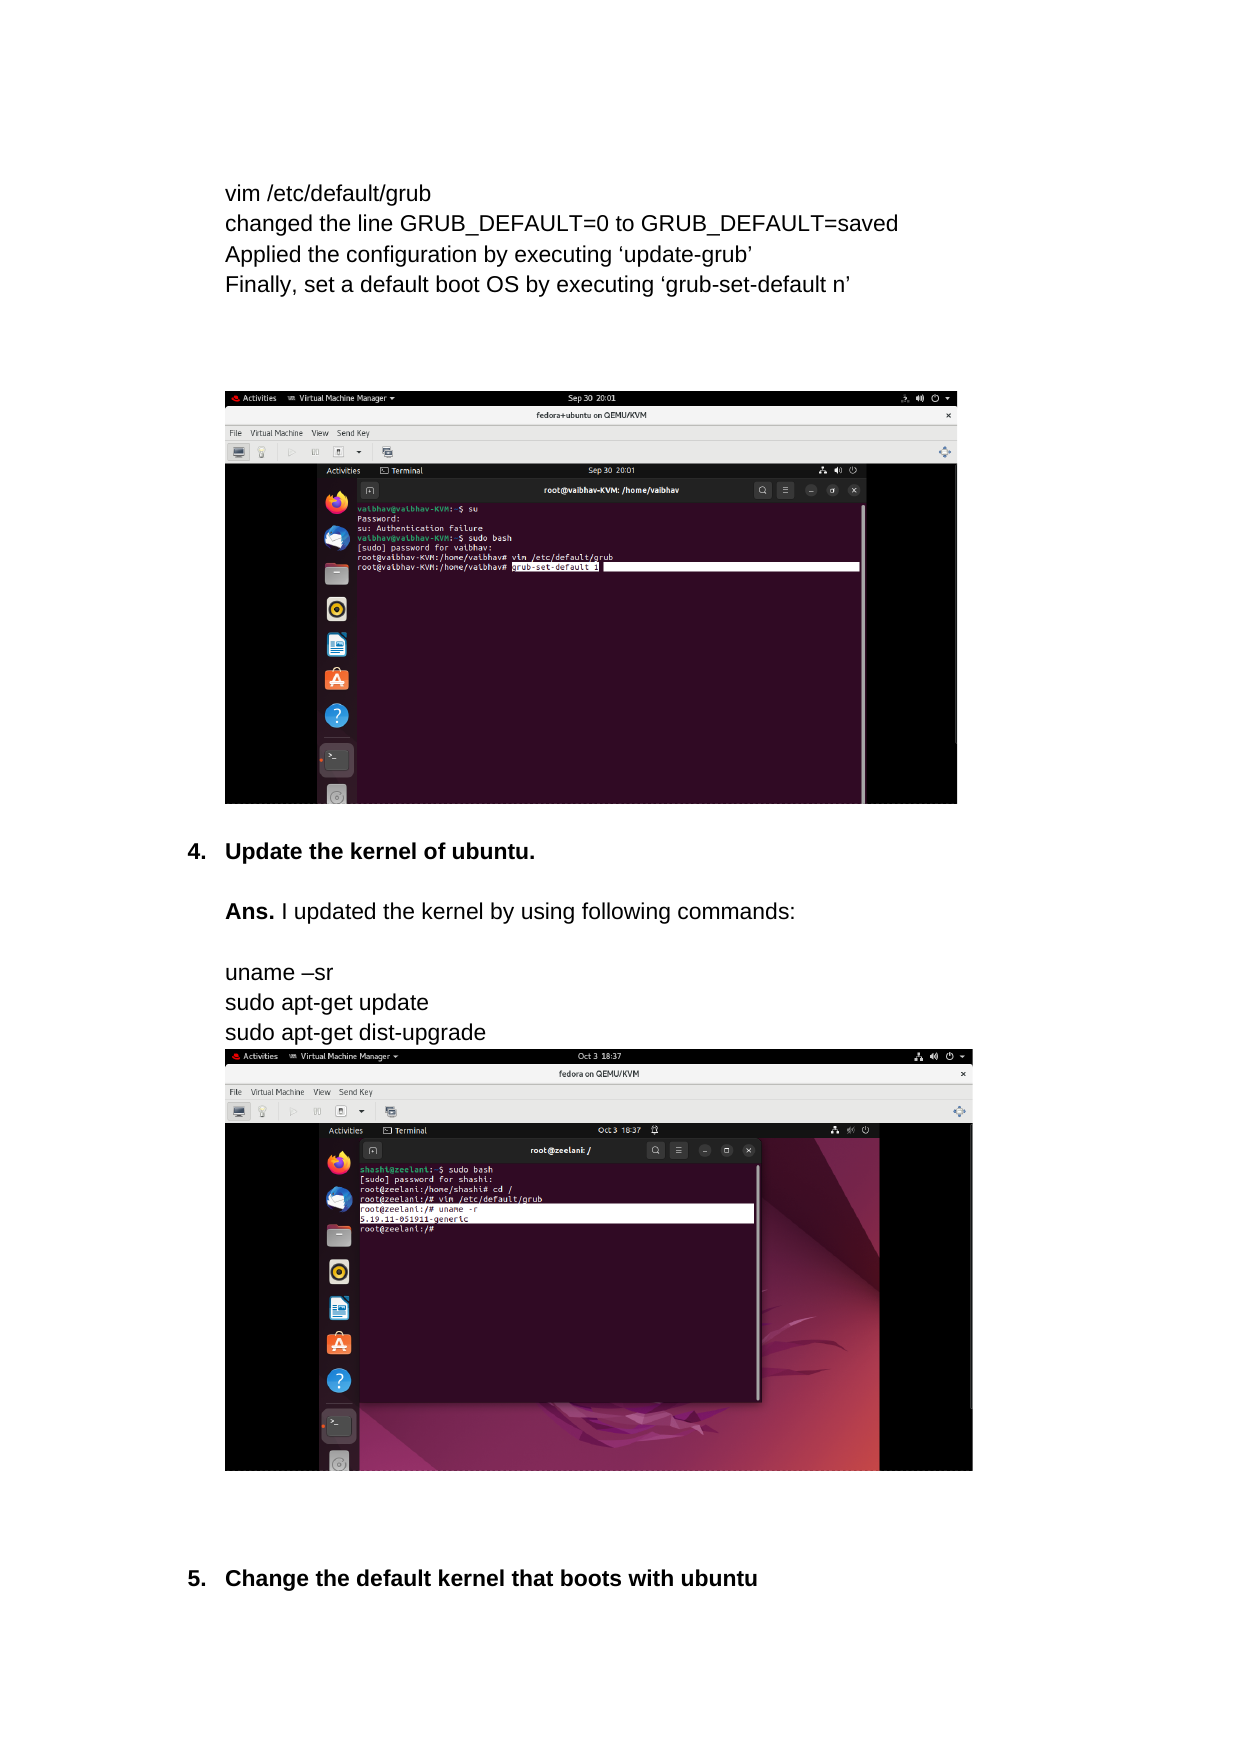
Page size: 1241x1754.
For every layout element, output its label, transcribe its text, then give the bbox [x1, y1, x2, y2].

text sudo apt-get update [225, 989, 1090, 1015]
text vim /etc/default/grub [225, 180, 1090, 207]
text changed the line GRUB_DEFAULT=0 to GRUB_DEFAULT=saved [225, 210, 1090, 237]
text Ans. I updated the kernel by using following commands: [225, 898, 1090, 925]
text Finally, set a default boot OS by executing ‘grub-set-default n’ [225, 271, 1090, 297]
text Applied the configuration by executing ‘update-grub’ [225, 241, 1090, 267]
picture [225, 391, 958, 804]
text uname –sr [225, 959, 1090, 985]
picture [225, 1049, 973, 1471]
text sudo apt-get dist-upgrade [225, 1019, 1090, 1046]
list Update the kernel of ubuntu. [187, 838, 1090, 864]
list Change the default kernel that boots with ubuntu [187, 1565, 1090, 1591]
